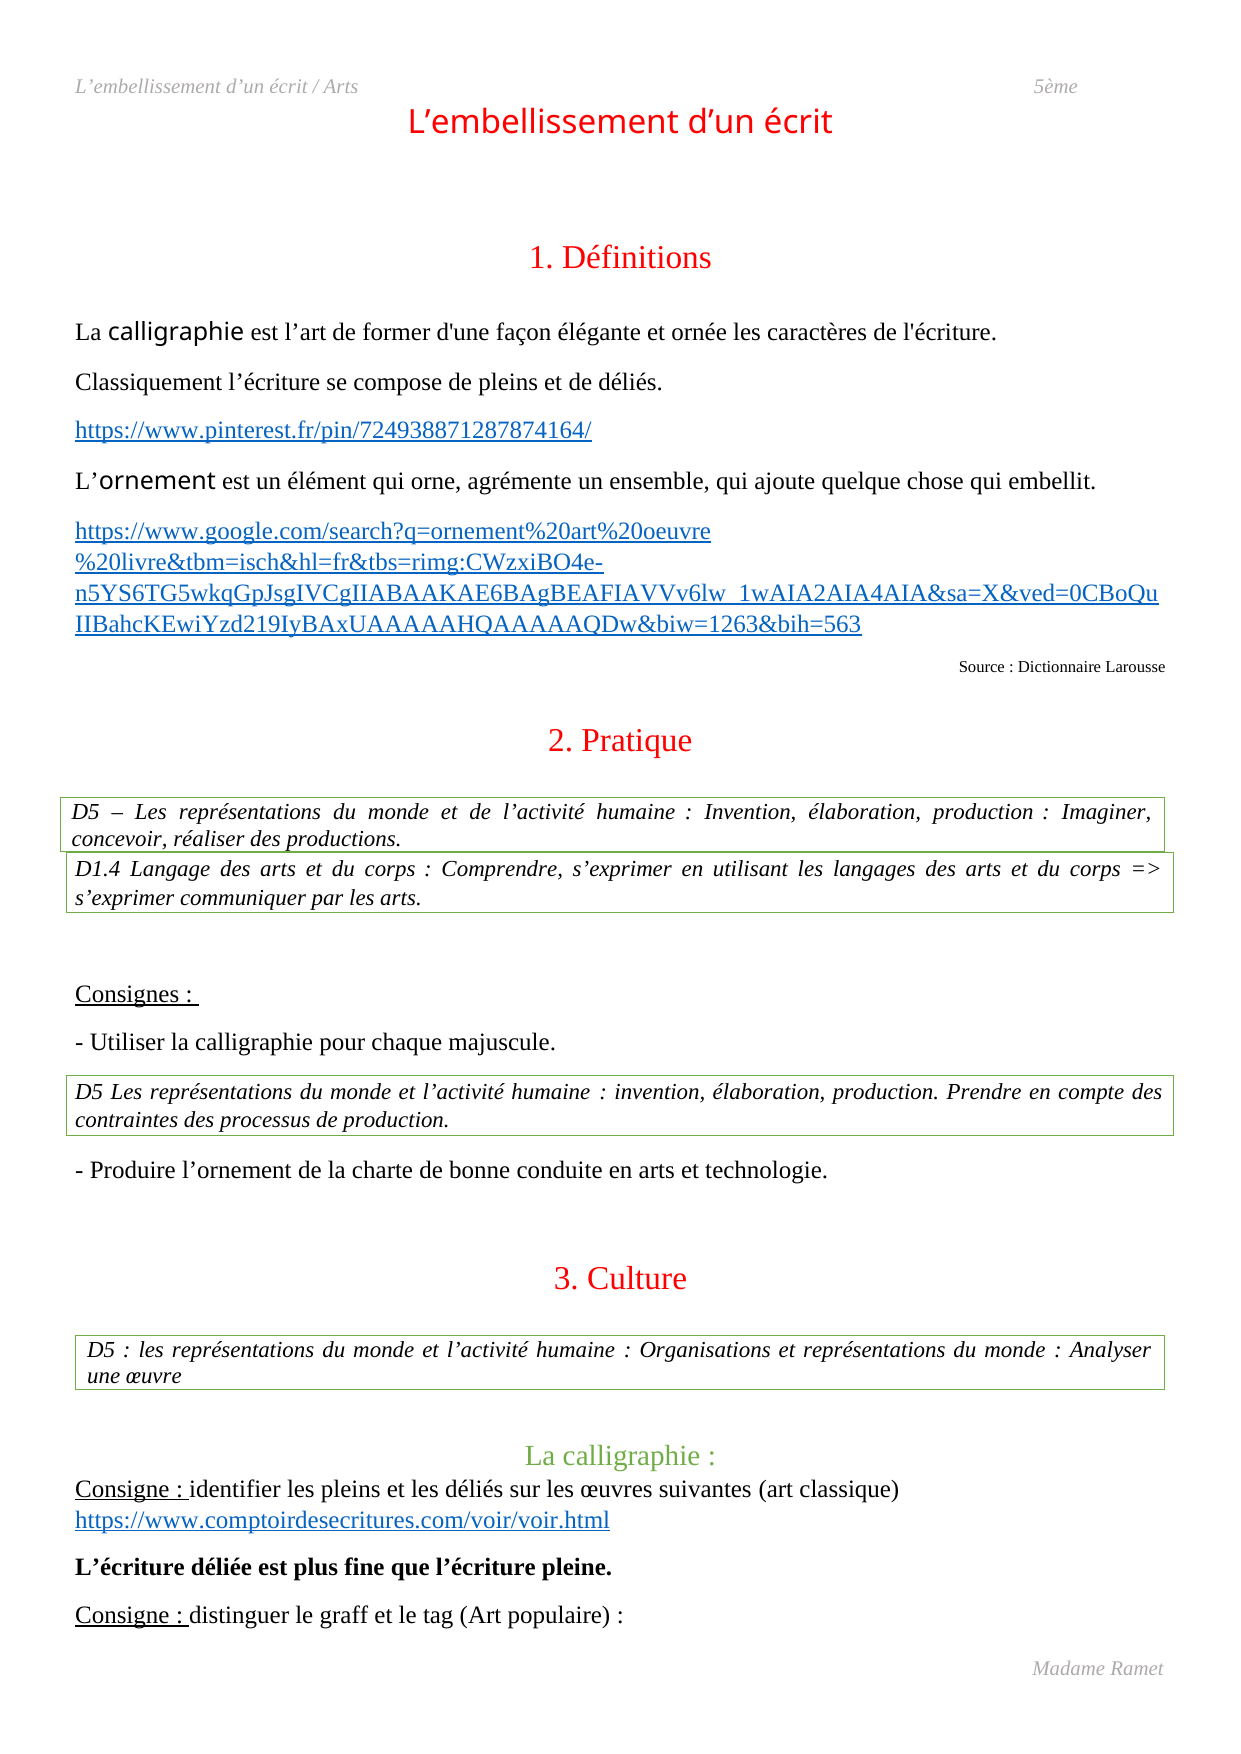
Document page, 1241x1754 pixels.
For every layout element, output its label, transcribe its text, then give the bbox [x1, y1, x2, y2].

text - Produire l’ornement de la charte de bonne conduite en arts et technologie. [75, 1155, 1165, 1183]
table_header D5 – Les représentations du monde et de l’activité humaine : Invention, élaboration, production : Imaginer, concevoir, réaliser des productions. [61, 798, 1164, 851]
table_header D5 : les représentations du monde et l’activité humaine : Organisations et représentations du monde : Analyser une œuvre [76, 1336, 1164, 1389]
text L’ornement est un élément qui orne, agrémente un ensemble, qui ajoute quelque chose qui embellit. [75, 463, 1165, 497]
text Consigne : identifier les pleins et les déliés sur les œuvres suivantes (art classique) https://www.comptoirdesecritures.com/voir/voir.html [75, 1474, 1165, 1533]
text Classiquement l’écriture se compose de pleins et de déliés. [75, 367, 1165, 396]
subtitle 2. Pratique [75, 721, 1165, 759]
text https://www.pinterest.fr/pin/724938871287874164/ [75, 415, 1165, 444]
text L’écriture déliée est plus fine que l’écriture pleine. [75, 1552, 1165, 1581]
text L’embellissement d’un écrit [75, 98, 1165, 143]
subtitle 1. Définitions [75, 237, 1165, 276]
text D1.4 Langage des arts et du corps : Comprendre, s’exprimer en utilisant les langages des arts et du corps => s’exprimer communiquer par les arts. [67, 853, 1173, 912]
subtitle 3. Culture [75, 1258, 1165, 1297]
text Consignes : [75, 979, 1165, 1008]
text - Utiliser la calligraphie pour chaque majuscule. [75, 1027, 1165, 1056]
subtitle La calligraphie : [75, 1438, 1165, 1471]
text La calligraphie est l’art de former d'une façon élégante et ornée les caractères de l'écriture. [244, 314, 1165, 348]
text Source : Dictionnaire Larousse [75, 657, 1165, 676]
text Consigne : distinguer le graff et le tag (Art populaire) : [75, 1600, 1165, 1629]
text D5 Les représentations du monde et l’activité humaine : invention, élaboration, production. Prendre en compte des contraintes des processus de production. [67, 1076, 1173, 1135]
text https://www.google.com/search?q=ornement%20art%20oeuvre%20livre&tbm=isch&hl=fr&tbs=rimg:CWzxiBO4e-n5YS6TG5wkqGpJsgIVCgIIABAAKAE6BAgBEAFIAVVv6lw_1wAIA2AIA4AIA&sa=X&ved=0CBoQuIIBahcKEwiYzd219IyBAxUAAAAAHQAAAAAQDw&biw=1263&bih=563 [75, 516, 1165, 638]
